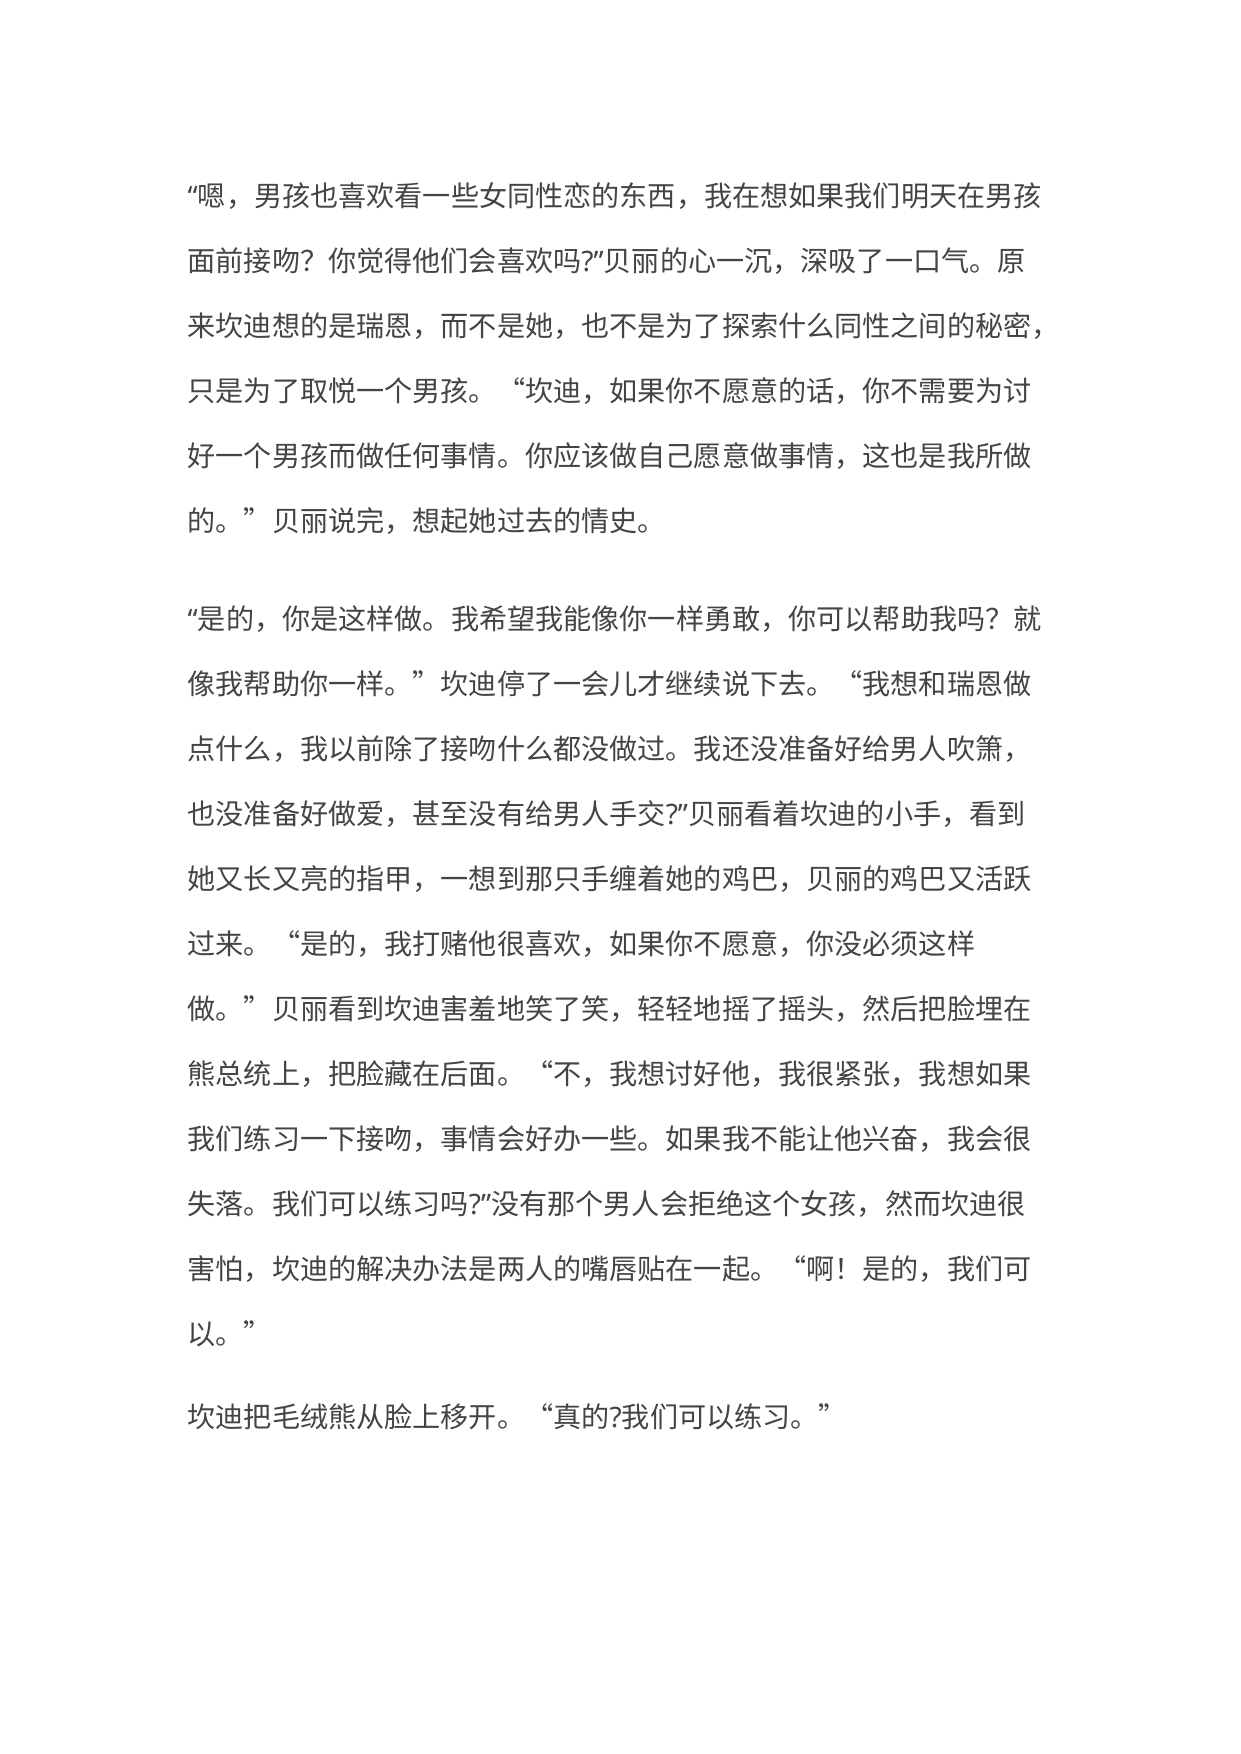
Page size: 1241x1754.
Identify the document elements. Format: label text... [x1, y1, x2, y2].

text “嗯，男孩也喜欢看一些女同性恋的东西，我在想如果我们明天在男孩面前接吻？你觉得他们会喜欢吗?”贝丽的心一沉，深吸了一口气。原来坎迪想的是瑞恩，而不是她，也不是为了探索什么同性之间的秘密，只是为了取悦一个男孩。“坎迪，如果你不愿意的话，你不需要为讨好一个男孩而做任何事情。你应该做自己愿意做事情，这也是我所做的。”贝丽说完，想起她过去的情史。/ F2 U! T! _3 S% H5 V( r6 {$ v. N : v6 ?4 V8 l# [1 b) ^/ k “是的，你是这样做。我希望我能像你一样勇敢，你可以帮助我吗？就像我帮助你一样。”坎迪停了一会儿才继续说下去。“我想和瑞恩做点什么，我以前除了接吻什么都没做过。我还没准备好给男人吹箫，也没准备好做爱，甚至没有给男人手交?”贝丽看着坎迪的小手，看到她又长又亮的指甲，一想到那只手缠着她的鸡巴，贝丽的鸡巴又活跃过来。“是的，我打赌他很喜欢，如果你不愿意，你没必须这样做。”贝丽看到坎迪害羞地笑了笑，轻轻地摇了摇头，然后把脸埋在熊总统上，把脸藏在后面。“不，我想讨好他，我很紧张，我想如果我们练习一下接吻，事情会好办一些。如果我不能让他兴奋，我会很失落。我们可以练习吗?”没有那个男人会拒绝这个女孩，然而坎迪很害怕，坎迪的解决办法是两人的嘴唇贴在一起。“啊！是的，我们可以。”( `6 `; p/ P" ~1 \ [187, 162, 1053, 1364]
text 坎迪把毛绒熊从脸上移开。“真的?我们可以练习。” # q" W1 }4 W9 W+ n$ P' { [187, 1383, 1053, 1481]
